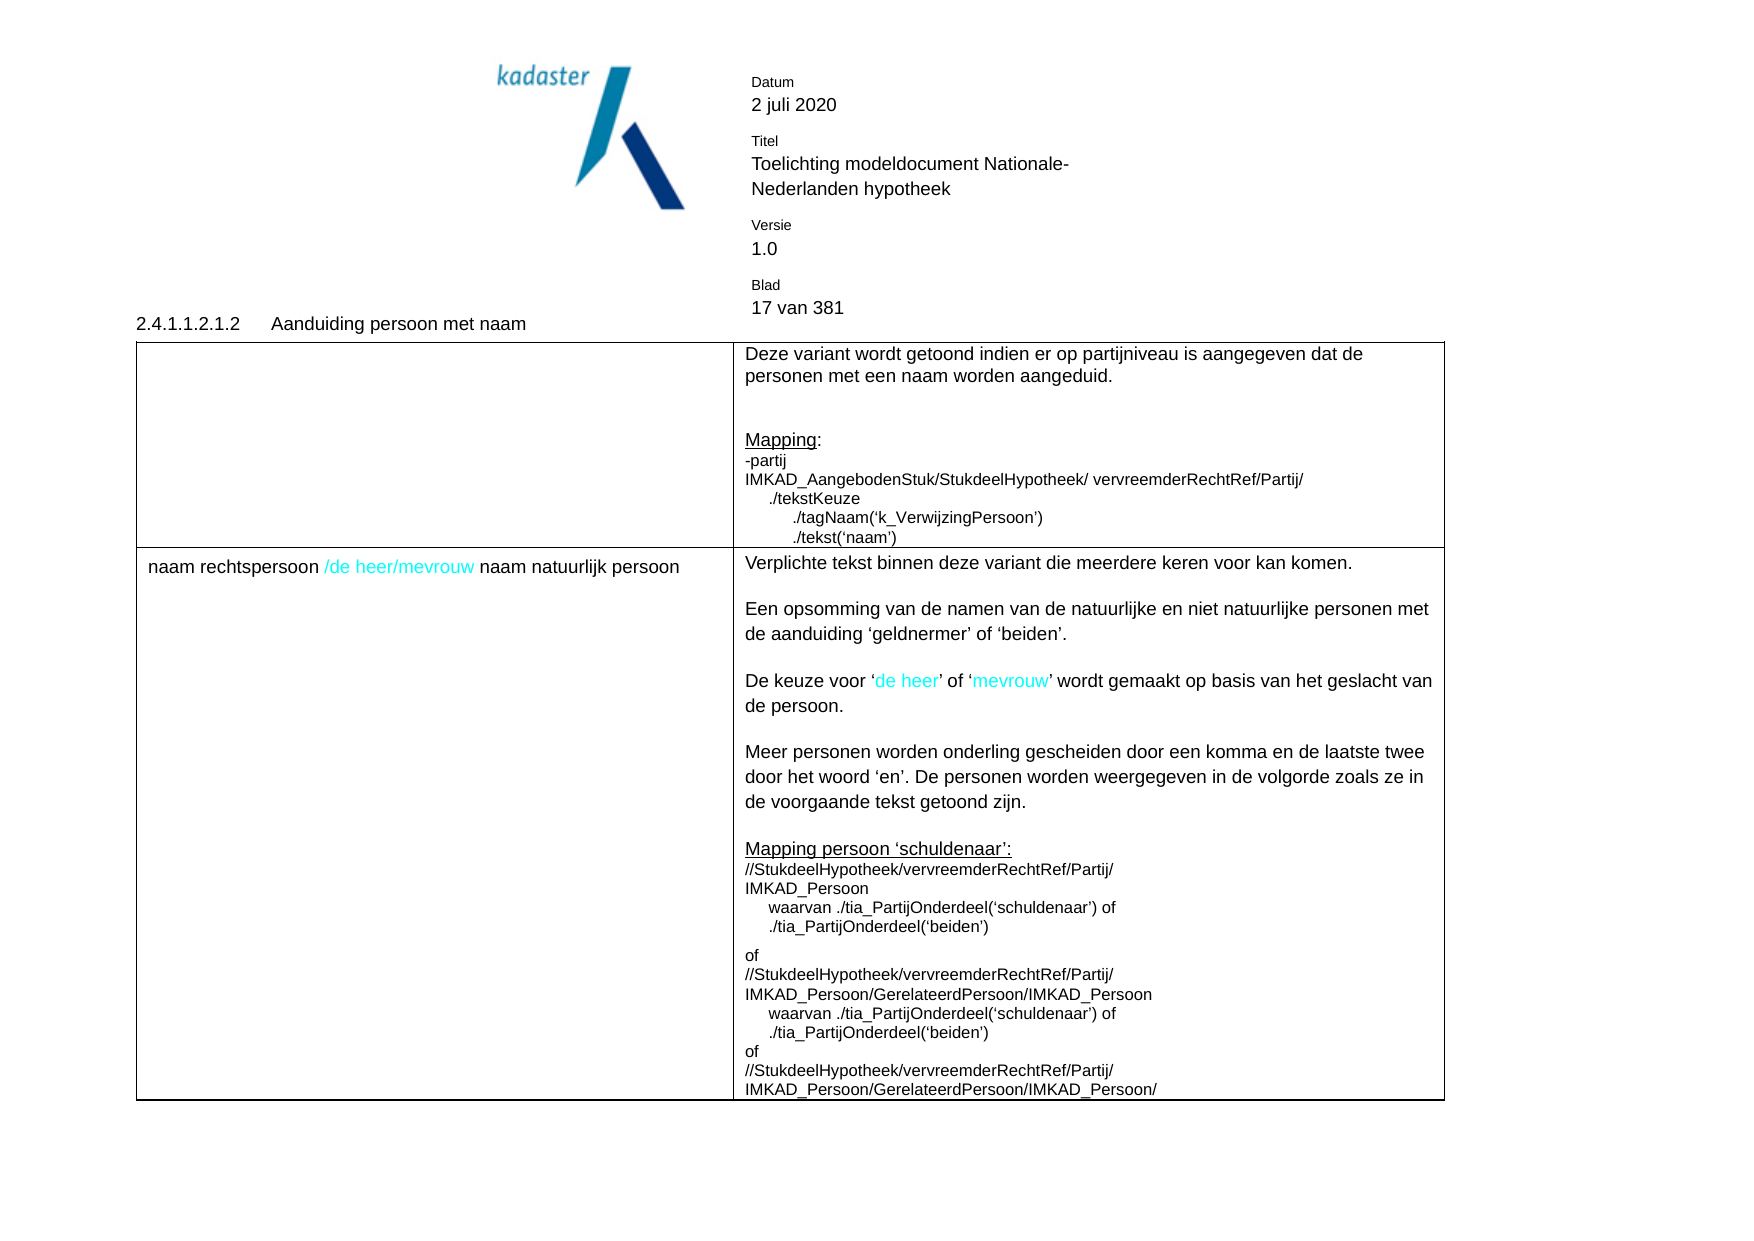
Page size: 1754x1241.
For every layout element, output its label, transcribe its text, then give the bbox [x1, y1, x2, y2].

table_cell naam rechtspersoon /de heer/mevrouw naam natuurlijk persoon [137, 548, 733, 1099]
table_header Deze variant wordt getoond indien er op partijniveau is aangegeven dat de personen met een naam worden aangeduid. Mapping: -partij IMKAD_AangebodenStuk/StukdeelHypotheek/ vervreemderRechtRef/Partij/ ./tekstKeuze ./tagNaam(‘k_VerwijzingPersoon’) ./tekst(‘naam’) [734, 343, 1444, 547]
picture [480, 42, 699, 226]
table_header [137, 343, 733, 547]
subtitle Aanduiding persoon met naam [136, 310, 1444, 335]
